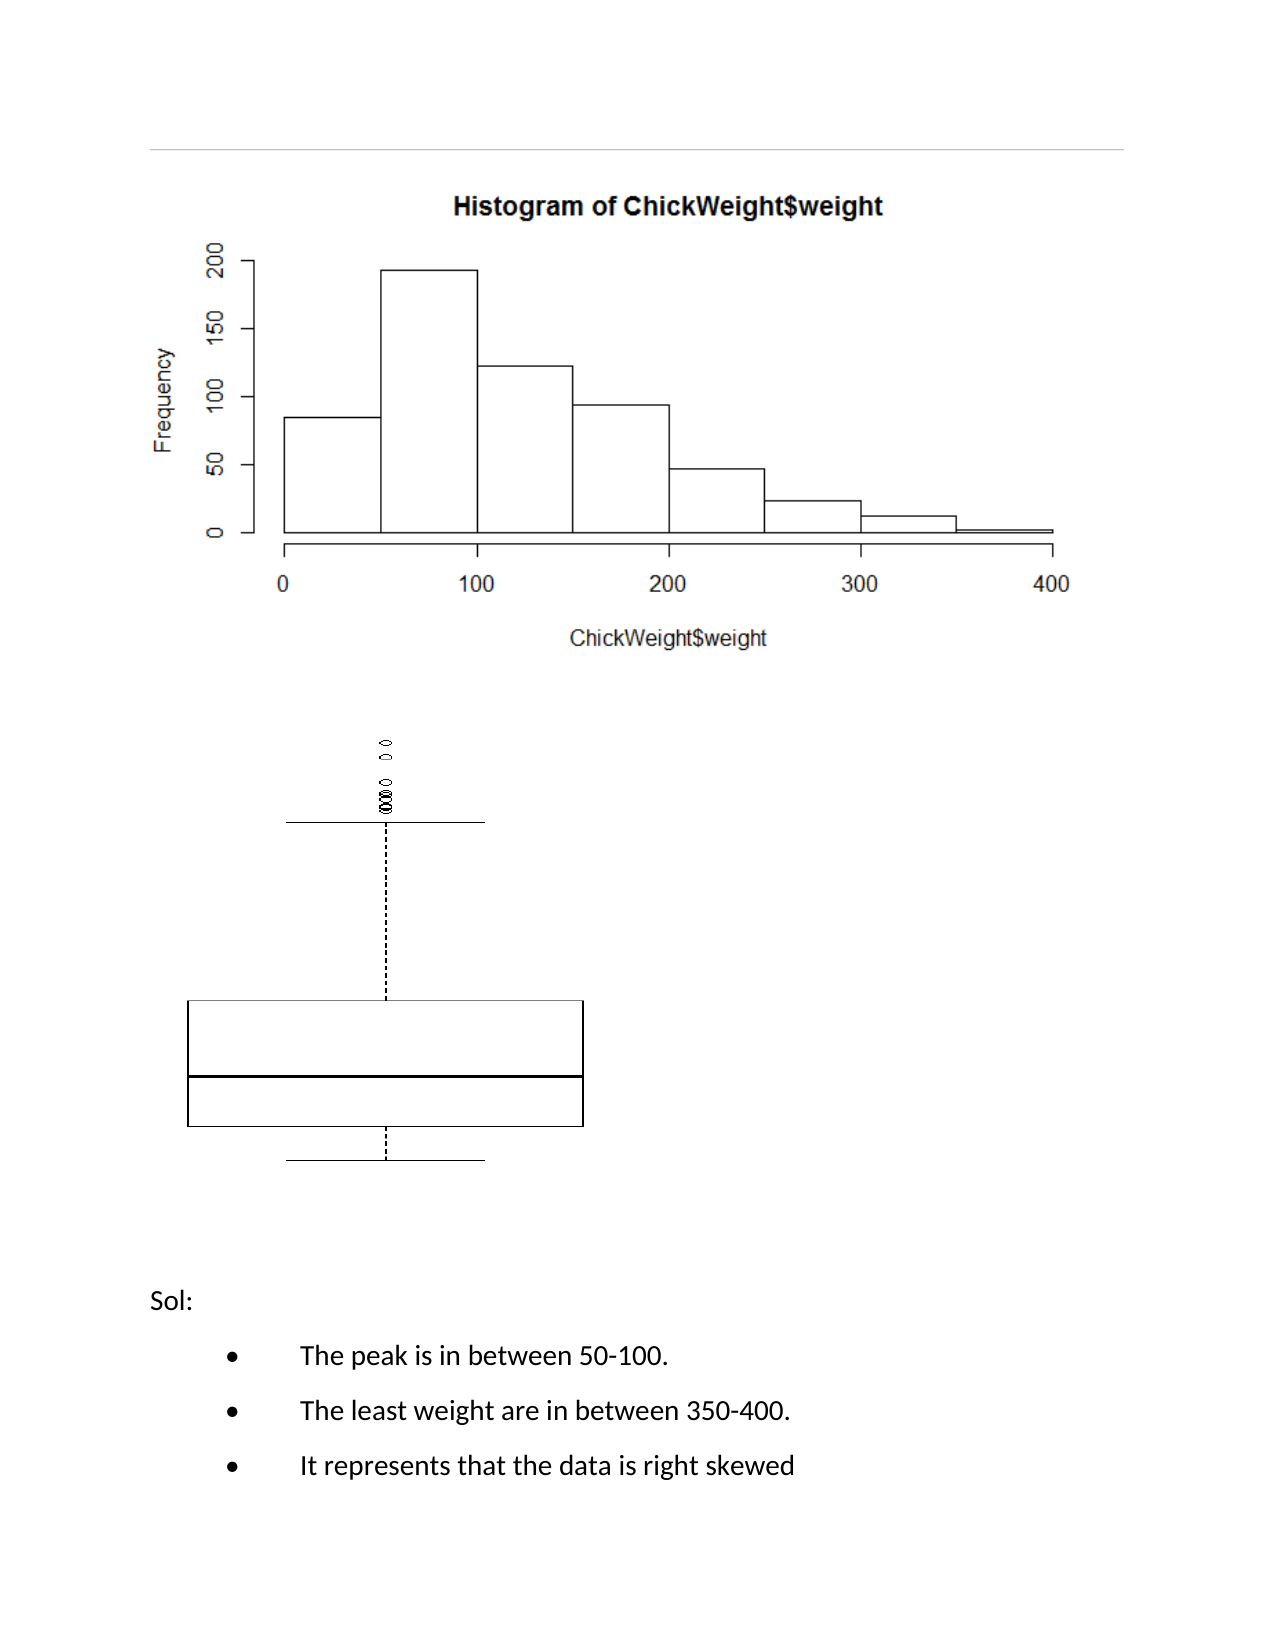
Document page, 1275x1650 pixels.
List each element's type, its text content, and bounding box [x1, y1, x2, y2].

picture [150, 149, 1124, 660]
picture [150, 725, 632, 1208]
text • The least weight are in between 350-400. [150, 1392, 1125, 1428]
text Sol: [150, 1282, 1125, 1318]
text • The peak is in between 50-100. [150, 1337, 1125, 1373]
text • It represents that the data is right skewed [150, 1447, 1125, 1483]
